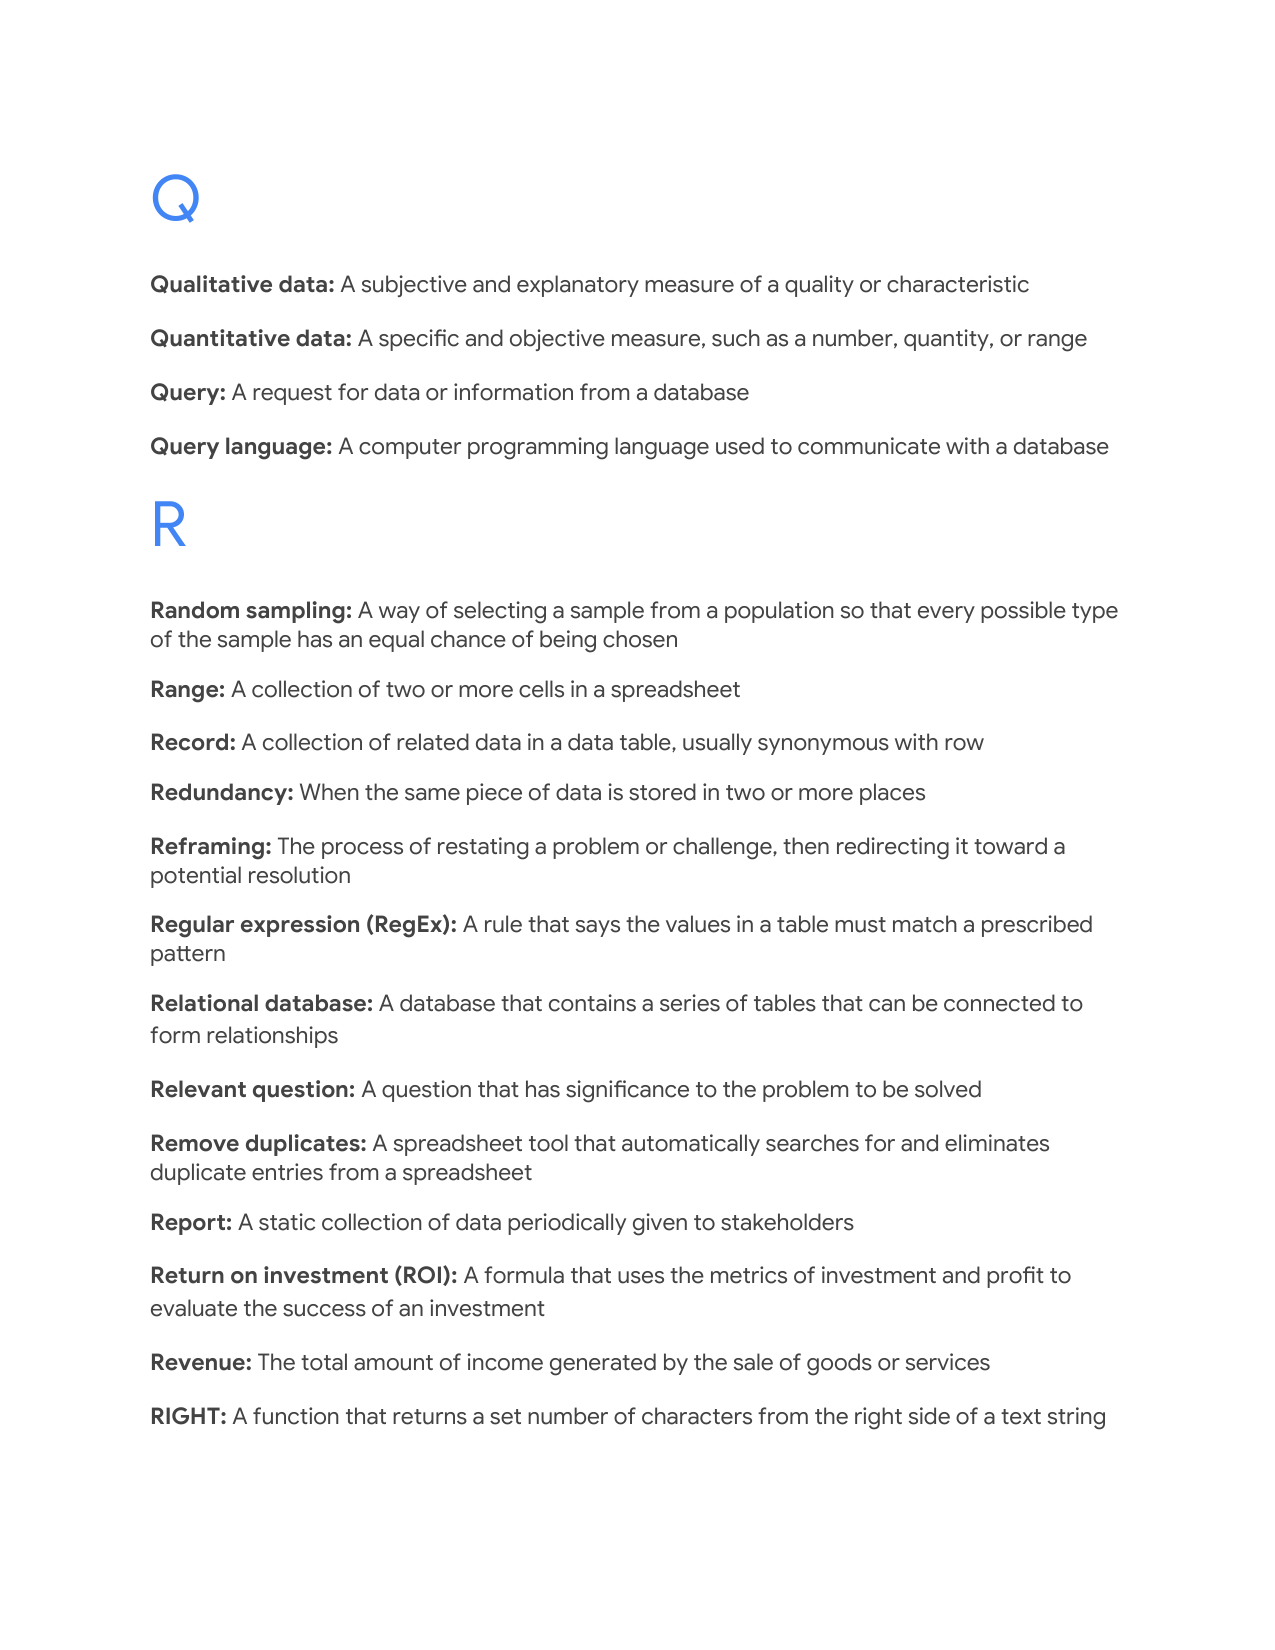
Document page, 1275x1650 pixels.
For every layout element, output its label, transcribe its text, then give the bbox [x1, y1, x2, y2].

text Relational database: A database that contains a series of tables that can be connected to form relationships [150, 989, 1125, 1051]
text Range: A collection of two or more cells in a spreadsheet [150, 675, 1125, 703]
text Revenue: The total amount of income generated by the sale of goods or services [150, 1348, 1125, 1377]
text Report: A static collection of data periodically given to stakeholders [150, 1208, 1125, 1237]
text Return on investment (ROI): A formula that uses the metrics of investment and profit to evaluate the success of an investment [150, 1262, 1125, 1323]
text Random sampling: A way of selecting a sample from a population so that every possible type of the sample has an equal chance of being chosen [150, 596, 1125, 654]
text Remove duplicates: A spreadsheet tool that automatically searches for and eliminates duplicate entries from a spreadsheet [150, 1129, 1125, 1187]
text Query language: A computer programming language used to communicate with a database [150, 432, 1125, 461]
text Query: A request for data or information from a database [150, 378, 1125, 407]
text Record: A collection of related data in a data table, usually synonymous with row [150, 729, 1125, 757]
text RIGHT: A function that returns a set number of characters from the right side of a text string [150, 1402, 1125, 1431]
text Regular expression (RegEx): A rule that says the values in a table must match a prescribed pattern [150, 910, 1125, 968]
text Relevant question: A question that has significance to the problem to be solved [150, 1076, 1125, 1104]
text Quantitative data: A specific and objective measure, such as a number, quantity, or range [150, 324, 1125, 353]
text Q [150, 159, 1125, 238]
text Reframing: The process of restating a problem or challenge, then redirecting it toward a potential resolution [150, 832, 1125, 889]
text Redundancy: When the same piece of data is stored in two or more places [150, 778, 1125, 807]
text R [150, 486, 1125, 564]
text Qualitative data: A subjective and explanatory measure of a quality or characteristic [150, 270, 1125, 299]
